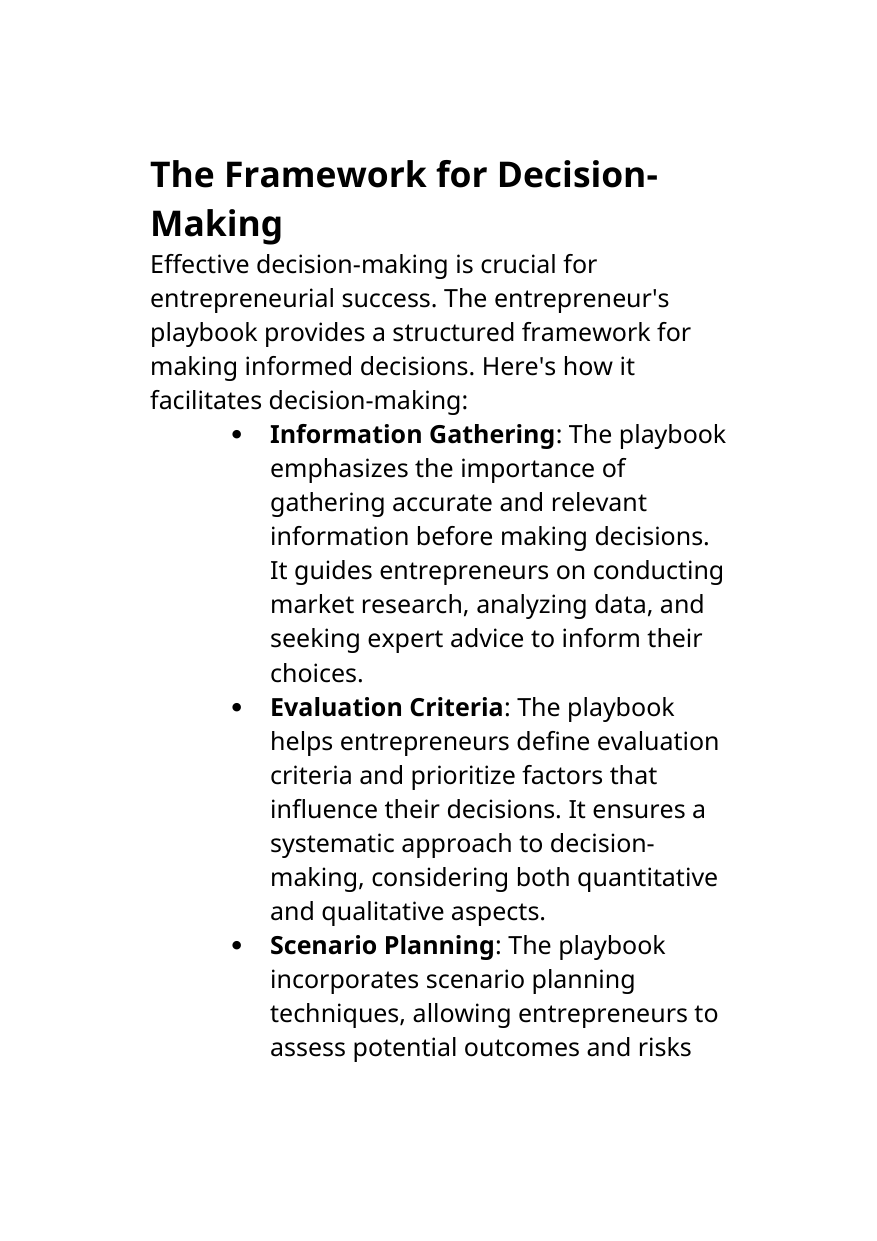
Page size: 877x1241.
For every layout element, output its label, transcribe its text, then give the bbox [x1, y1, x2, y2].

list Evaluation Criteria: The playbook helps entrepreneurs define evaluation criteria and prioritize factors that influence their decisions. It ensures a systematic approach to decision-making, considering both quantitative and qualitative aspects. [232, 689, 727, 928]
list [232, 928, 727, 1064]
list Information Gathering: The playbook emphasizes the importance of gathering accurate and relevant information before making decisions. It guides entrepreneurs on conducting market research, analyzing data, and seeking expert advice to inform their choices. [232, 417, 727, 689]
text Effective decision-making is crucial for entrepreneurial success. The entrepreneur's playbook provides a structured framework for making informed decisions. Here's how it facilitates decision-making: [150, 246, 727, 417]
subtitle The Framework for Decision-Making [150, 150, 727, 246]
